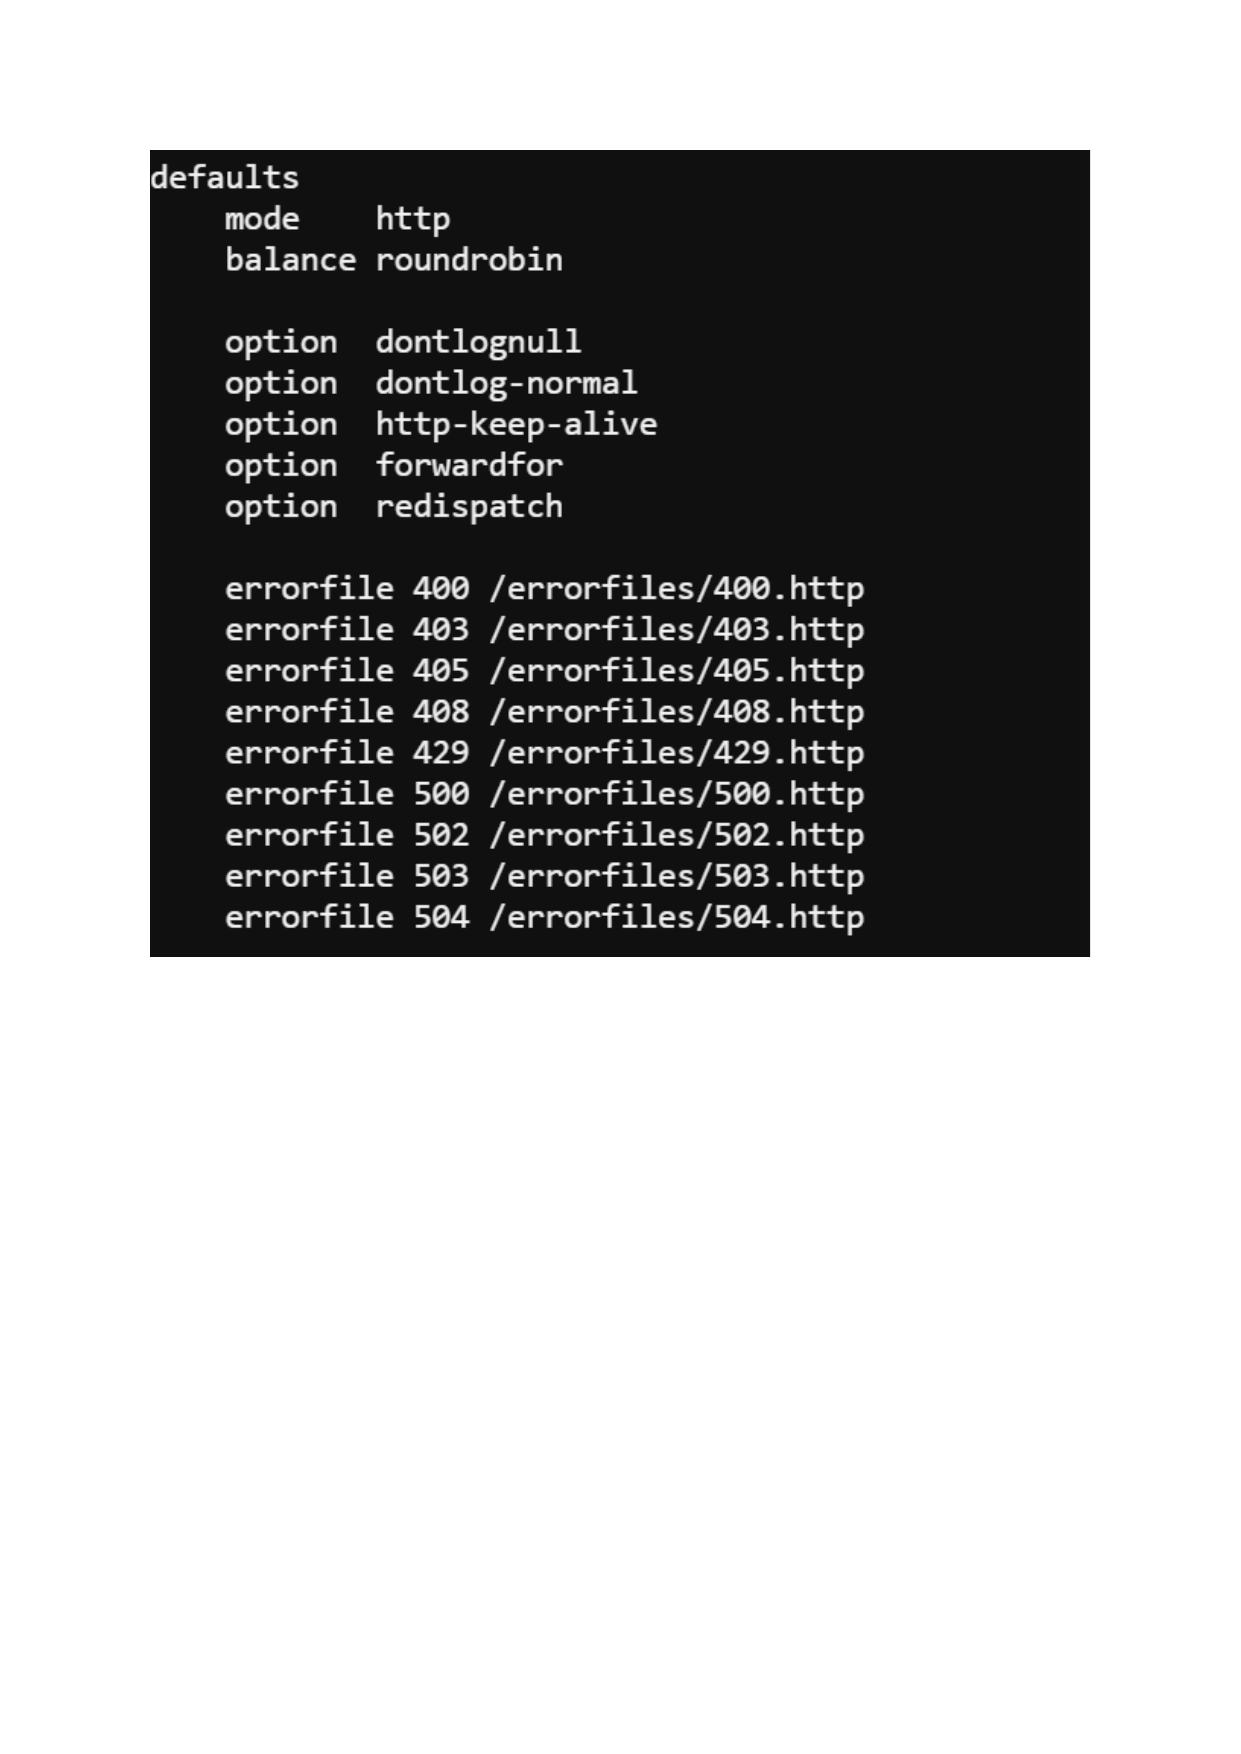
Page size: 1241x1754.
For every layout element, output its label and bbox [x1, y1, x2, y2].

picture [150, 150, 1091, 957]
